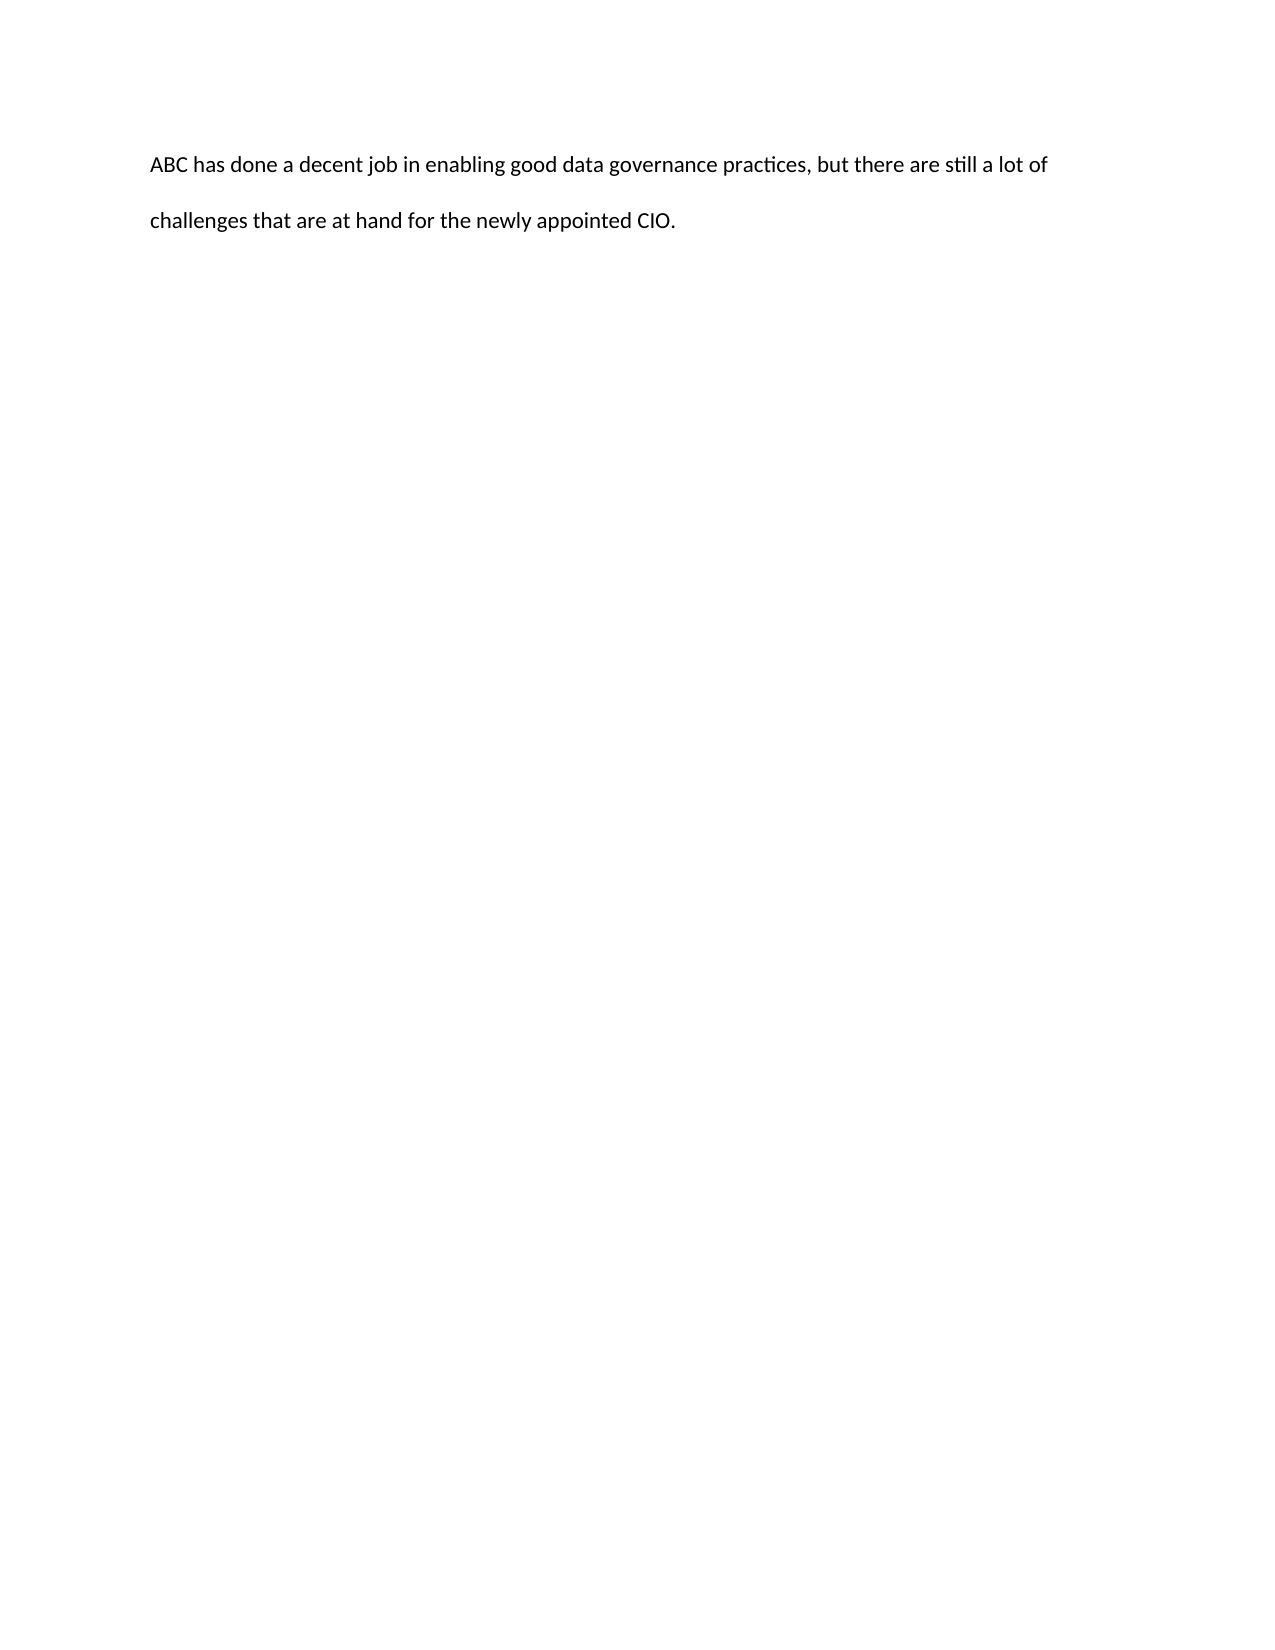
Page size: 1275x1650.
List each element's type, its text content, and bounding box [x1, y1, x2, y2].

text ABC has done a decent job in enabling good data governance practices, but there are still a lot of challenges that are at hand for the newly appointed CIO. [150, 150, 1125, 234]
